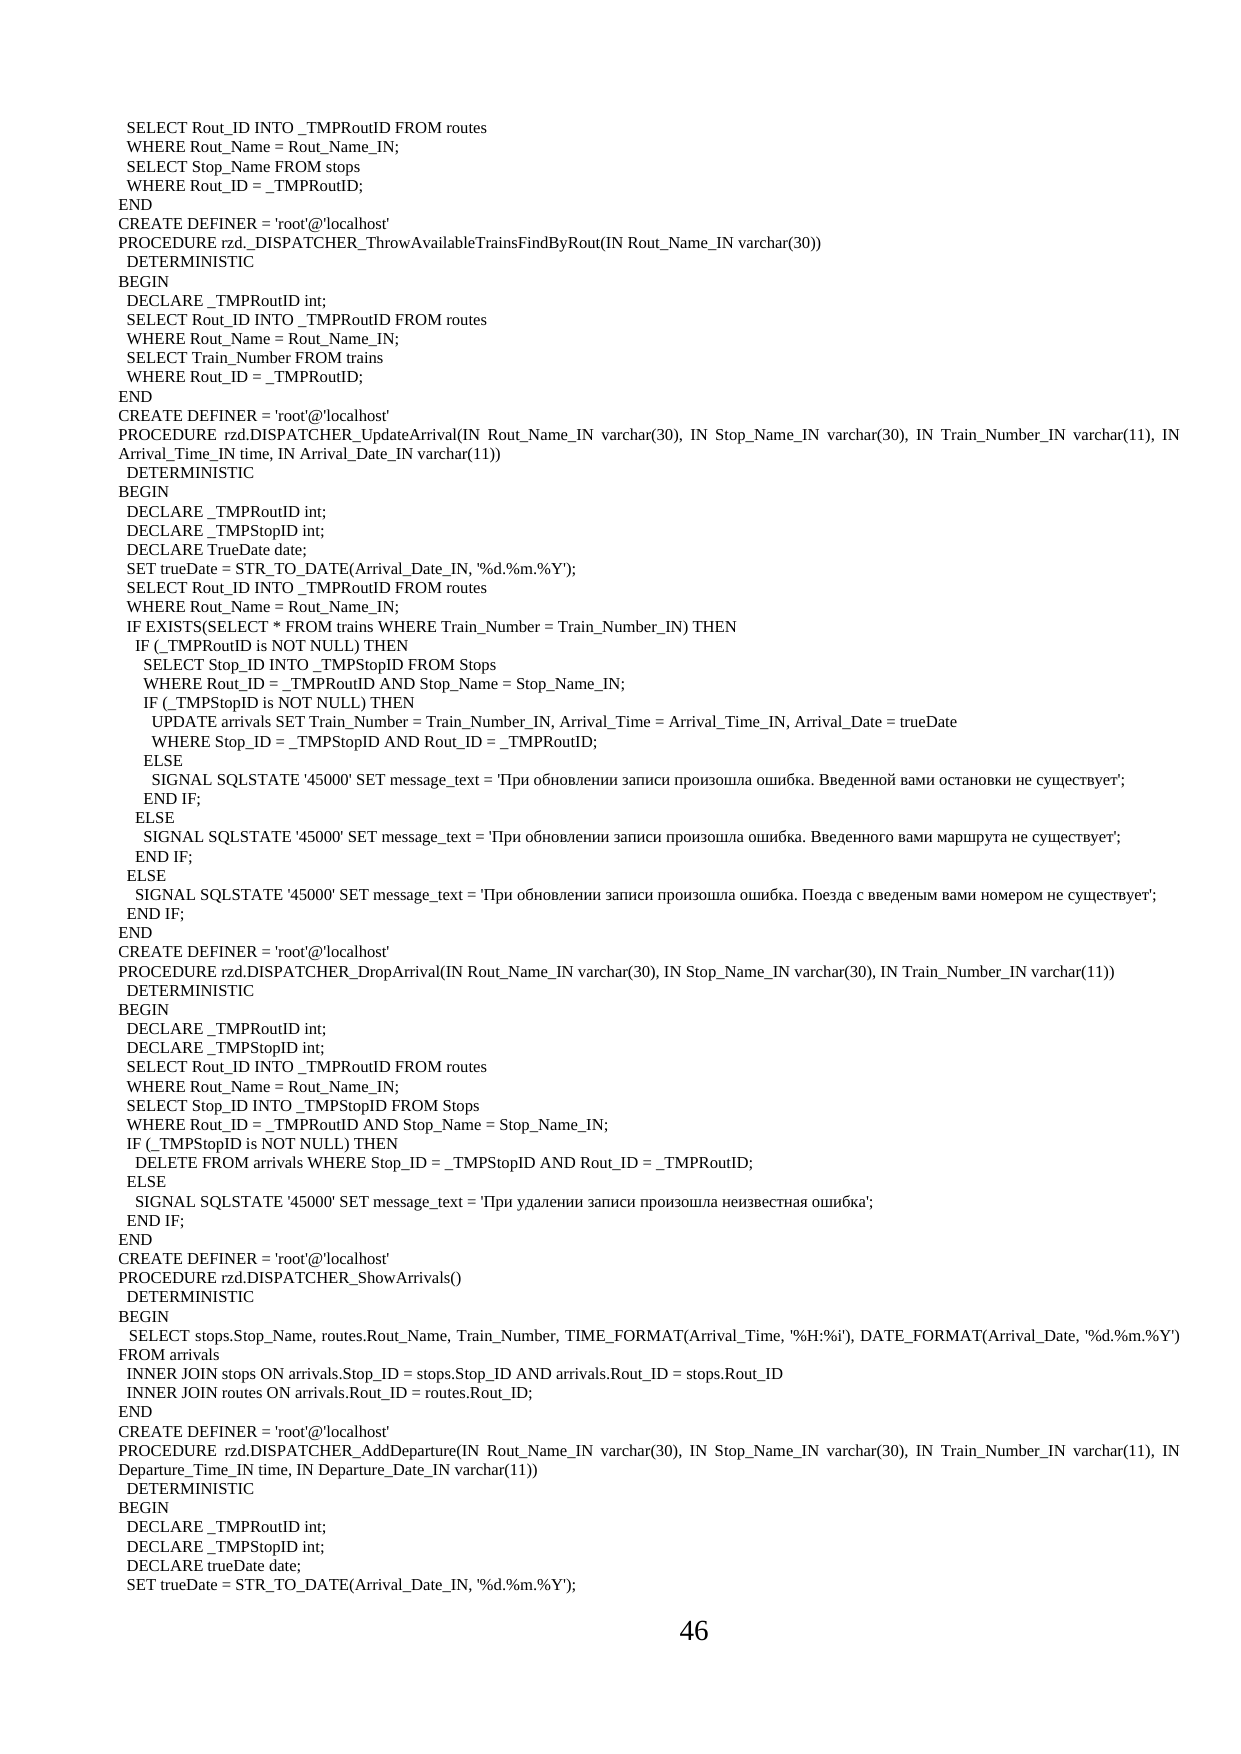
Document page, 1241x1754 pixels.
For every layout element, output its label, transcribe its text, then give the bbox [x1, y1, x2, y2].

text ELSE [118, 866, 1181, 885]
text PROCEDURE rzd.DISPATCHER_ShowArrivals() [118, 1268, 1181, 1287]
text IF (_TMPStopID is NOT NULL) THEN [118, 1134, 1181, 1153]
text END IF; [118, 904, 1181, 923]
text PROCEDURE rzd.DISPATCHER_UpdateArrival(IN Rout_Name_IN varchar(30), IN Stop_Name_IN varchar(30), IN Train_Number_IN varchar(11), IN Arrival_Time_IN time, IN Arrival_Date_IN varchar(11)) [118, 425, 1181, 463]
text SIGNAL SQLSTATE '45000' SET message_text = 'При обновлении записи произошла ошибка. Поезда с введеным вами номером не существует'; [118, 885, 1181, 904]
text END [118, 923, 1181, 942]
text SELECT Rout_ID INTO _TMPRoutID FROM routes [118, 310, 1181, 329]
text SELECT Rout_ID INTO _TMPRoutID FROM routes [118, 118, 1181, 137]
text DETERMINISTIC [118, 981, 1181, 1000]
text ELSE [118, 751, 1181, 770]
text PROCEDURE rzd.DISPATCHER_DropArrival(IN Rout_Name_IN varchar(30), IN Stop_Name_IN varchar(30), IN Train_Number_IN varchar(11)) [118, 961, 1181, 981]
text BEGIN [118, 1498, 1181, 1517]
text SELECT Train_Number FROM trains [118, 348, 1181, 367]
text SIGNAL SQLSTATE '45000' SET message_text = 'При удалении записи произошла неизвестная ошибка'; [118, 1191, 1181, 1211]
text SIGNAL SQLSTATE '45000' SET message_text = 'При обновлении записи произошла ошибка. Введенной вами остановки не существует'; [118, 770, 1181, 789]
text END [118, 1402, 1181, 1421]
text WHERE Rout_ID = _TMPRoutID AND Stop_Name = Stop_Name_IN; [118, 1115, 1181, 1134]
text CREATE DEFINER = 'root'@'localhost' [118, 214, 1181, 233]
text DECLARE _TMPRoutID int; [118, 291, 1181, 310]
text DECLARE _TMPRoutID int; [118, 1517, 1181, 1536]
text BEGIN [118, 271, 1181, 291]
text WHERE Rout_Name = Rout_Name_IN; [118, 137, 1181, 156]
text SELECT Stop_ID INTO _TMPStopID FROM Stops [118, 655, 1181, 674]
text CREATE DEFINER = 'root'@'localhost' [118, 942, 1181, 961]
text DETERMINISTIC [118, 252, 1181, 271]
text DECLARE _TMPStopID int; [118, 1038, 1181, 1057]
text DETERMINISTIC [118, 1287, 1181, 1306]
text DELETE FROM arrivals WHERE Stop_ID = _TMPStopID AND Rout_ID = _TMPRoutID; [118, 1153, 1181, 1172]
text ELSE [118, 808, 1181, 827]
text SELECT Rout_ID INTO _TMPRoutID FROM routes [118, 1057, 1181, 1076]
text WHERE Rout_ID = _TMPRoutID AND Stop_Name = Stop_Name_IN; [118, 674, 1181, 693]
text WHERE Rout_ID = _TMPRoutID; [118, 176, 1181, 195]
text BEGIN [118, 1306, 1181, 1326]
text INNER JOIN stops ON arrivals.Stop_ID = stops.Stop_ID AND arrivals.Rout_ID = stops.Rout_ID [118, 1364, 1181, 1383]
text WHERE Stop_ID = _TMPStopID AND Rout_ID = _TMPRoutID; [118, 731, 1181, 751]
text CREATE DEFINER = 'root'@'localhost' [118, 406, 1181, 425]
text INNER JOIN routes ON arrivals.Rout_ID = routes.Rout_ID; [118, 1383, 1181, 1402]
text DECLARE _TMPRoutID int; [118, 1019, 1181, 1038]
text BEGIN [118, 1000, 1181, 1019]
text END [118, 1230, 1181, 1249]
text WHERE Rout_ID = _TMPRoutID; [118, 367, 1181, 386]
text BEGIN [118, 482, 1181, 501]
text SELECT Stop_Name FROM stops [118, 156, 1181, 176]
text DECLARE _TMPRoutID int; [118, 501, 1181, 521]
text IF (_TMPRoutID is NOT NULL) THEN [118, 636, 1181, 655]
text ELSE [118, 1172, 1181, 1191]
text WHERE Rout_Name = Rout_Name_IN; [118, 329, 1181, 348]
text DECLARE _TMPStopID int; [118, 1536, 1181, 1556]
text SELECT stops.Stop_Name, routes.Rout_Name, Train_Number, TIME_FORMAT(Arrival_Time, '%H:%i'), DATE_FORMAT(Arrival_Date, '%d.%m.%Y') FROM arrivals [118, 1326, 1181, 1364]
text IF EXISTS(SELECT * FROM trains WHERE Train_Number = Train_Number_IN) THEN [118, 616, 1181, 636]
text IF (_TMPStopID is NOT NULL) THEN [118, 693, 1181, 712]
text SELECT Rout_ID INTO _TMPRoutID FROM routes [118, 578, 1181, 597]
text SET trueDate = STR_TO_DATE(Arrival_Date_IN, '%d.%m.%Y'); [118, 559, 1181, 578]
text END [118, 386, 1181, 406]
text CREATE DEFINER = 'root'@'localhost' [118, 1249, 1181, 1268]
text SIGNAL SQLSTATE '45000' SET message_text = 'При обновлении записи произошла ошибка. Введенного вами маршрута не существует'; [118, 827, 1181, 846]
text WHERE Rout_Name = Rout_Name_IN; [118, 597, 1181, 616]
text END IF; [118, 1211, 1181, 1230]
text END [118, 195, 1181, 214]
text DECLARE _TMPStopID int; [118, 521, 1181, 540]
text CREATE DEFINER = 'root'@'localhost' [118, 1421, 1181, 1441]
text END IF; [118, 789, 1181, 808]
text UPDATE arrivals SET Train_Number = Train_Number_IN, Arrival_Time = Arrival_Time_IN, Arrival_Date = trueDate [118, 712, 1181, 731]
text PROCEDURE rzd.DISPATCHER_AddDeparture(IN Rout_Name_IN varchar(30), IN Stop_Name_IN varchar(30), IN Train_Number_IN varchar(11), IN Departure_Time_IN time, IN Departure_Date_IN varchar(11)) [118, 1441, 1181, 1479]
text DECLARE TrueDate date; [118, 540, 1181, 559]
text SET trueDate = STR_TO_DATE(Arrival_Date_IN, '%d.%m.%Y'); [118, 1575, 1181, 1594]
text DETERMINISTIC [118, 463, 1181, 482]
text PROCEDURE rzd._DISPATCHER_ThrowAvailableTrainsFindByRout(IN Rout_Name_IN varchar(30)) [118, 233, 1181, 252]
text SELECT Stop_ID INTO _TMPStopID FROM Stops [118, 1096, 1181, 1115]
text DECLARE trueDate date; [118, 1556, 1181, 1575]
text WHERE Rout_Name = Rout_Name_IN; [118, 1076, 1181, 1096]
text END IF; [118, 846, 1181, 866]
text DETERMINISTIC [118, 1479, 1181, 1498]
